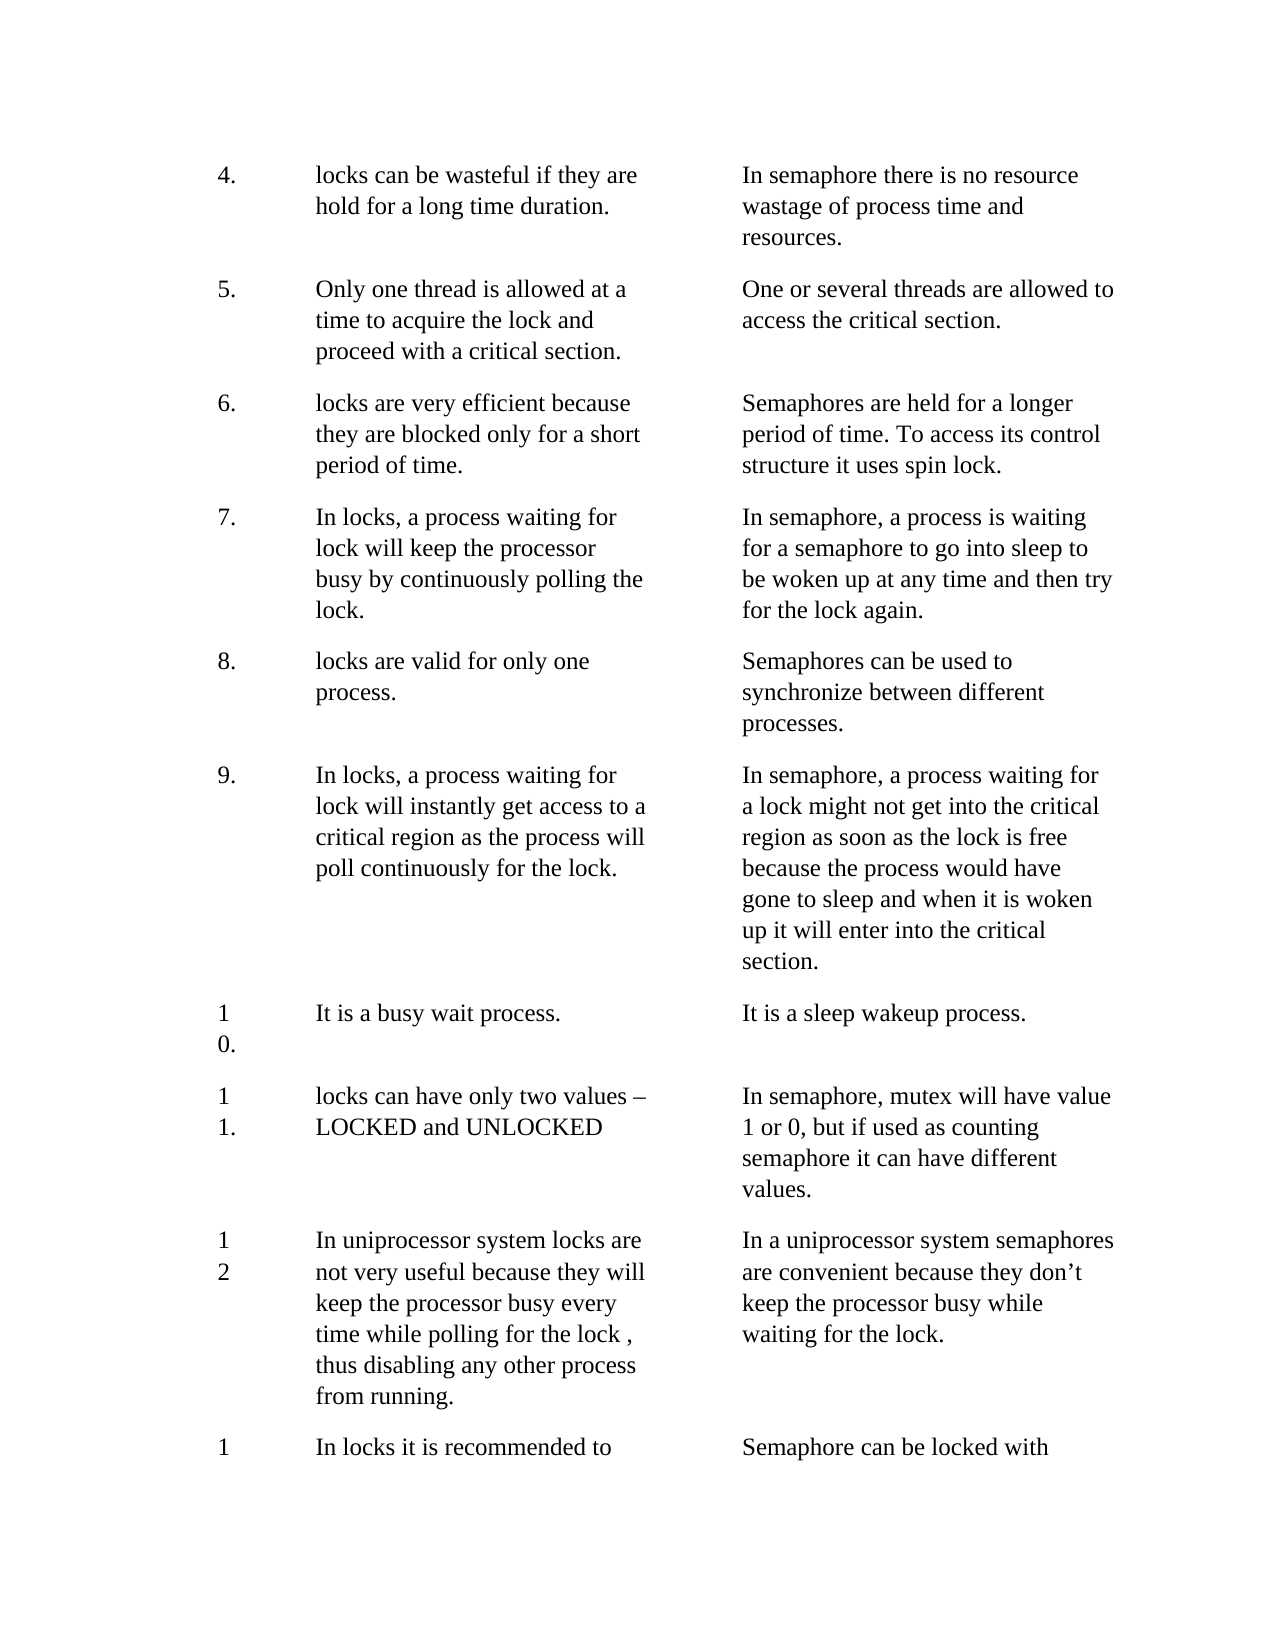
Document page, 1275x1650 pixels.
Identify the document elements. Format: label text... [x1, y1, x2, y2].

table_cell locks can be wasteful if they are hold for a long time duration. [230, 150, 656, 264]
table_cell In locks, a process waiting for lock will keep the processor busy by continuously polling the lock. [230, 491, 656, 636]
table_cell 12 [150, 1215, 230, 1422]
table_cell In locks, a process waiting for lock will instantly get access to a critical region as the process will poll continuously for the lock. [230, 750, 656, 988]
table_cell It is a sleep wakeup process. [656, 988, 1125, 1070]
table_cell One or several threads are allowed to access the critical section. [656, 264, 1125, 377]
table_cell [656, 1422, 1125, 1500]
table_cell Semaphores are held for a longer period of time. To access its control structure it uses spin lock. [656, 378, 1125, 491]
table_cell In semaphore there is no resource wastage of process time and resources. [656, 150, 1125, 264]
table_cell 7. [150, 491, 230, 636]
table_cell In semaphore, mutex will have value 1 or 0, but if used as counting semaphore it can have different values. [656, 1070, 1125, 1215]
table_cell 9. [150, 750, 230, 988]
table_cell Semaphores can be used to synchronize between different processes. [656, 636, 1125, 750]
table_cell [230, 1422, 656, 1500]
table_cell Only one thread is allowed at a time to acquire the lock and proceed with a critical section. [230, 264, 656, 377]
table_cell 10. [150, 988, 230, 1070]
table_cell In semaphore, a process waiting for a lock might not get into the critical region as soon as the lock is free because the process would have gone to sleep and when it is woken up it will enter into the critical section. [656, 750, 1125, 988]
table_cell 6. [150, 378, 230, 491]
table_cell locks can have only two values – LOCKED and UNLOCKED [230, 1070, 656, 1215]
table_cell 13. [150, 1422, 230, 1500]
table_cell locks are very efficient because they are blocked only for a short period of time. [230, 378, 656, 491]
table_cell 4. [150, 150, 230, 264]
table_cell 8. [150, 636, 230, 750]
table_cell locks are valid for only one process. [230, 636, 656, 750]
table_cell 11. [150, 1070, 230, 1215]
table_cell It is a busy wait process. [230, 988, 656, 1070]
table_cell In a uniprocessor system semaphores are convenient because they don’t keep the processor busy while waiting for the lock. [656, 1215, 1125, 1422]
table_cell 5. [150, 264, 230, 377]
table_cell In semaphore, a process is waiting for a semaphore to go into sleep to be woken up at any time and then try for the lock again. [656, 491, 1125, 636]
table_cell In uniprocessor system locks are not very useful because they will keep the processor busy every time while polling for the lock , thus disabling any other process from running. [230, 1215, 656, 1422]
